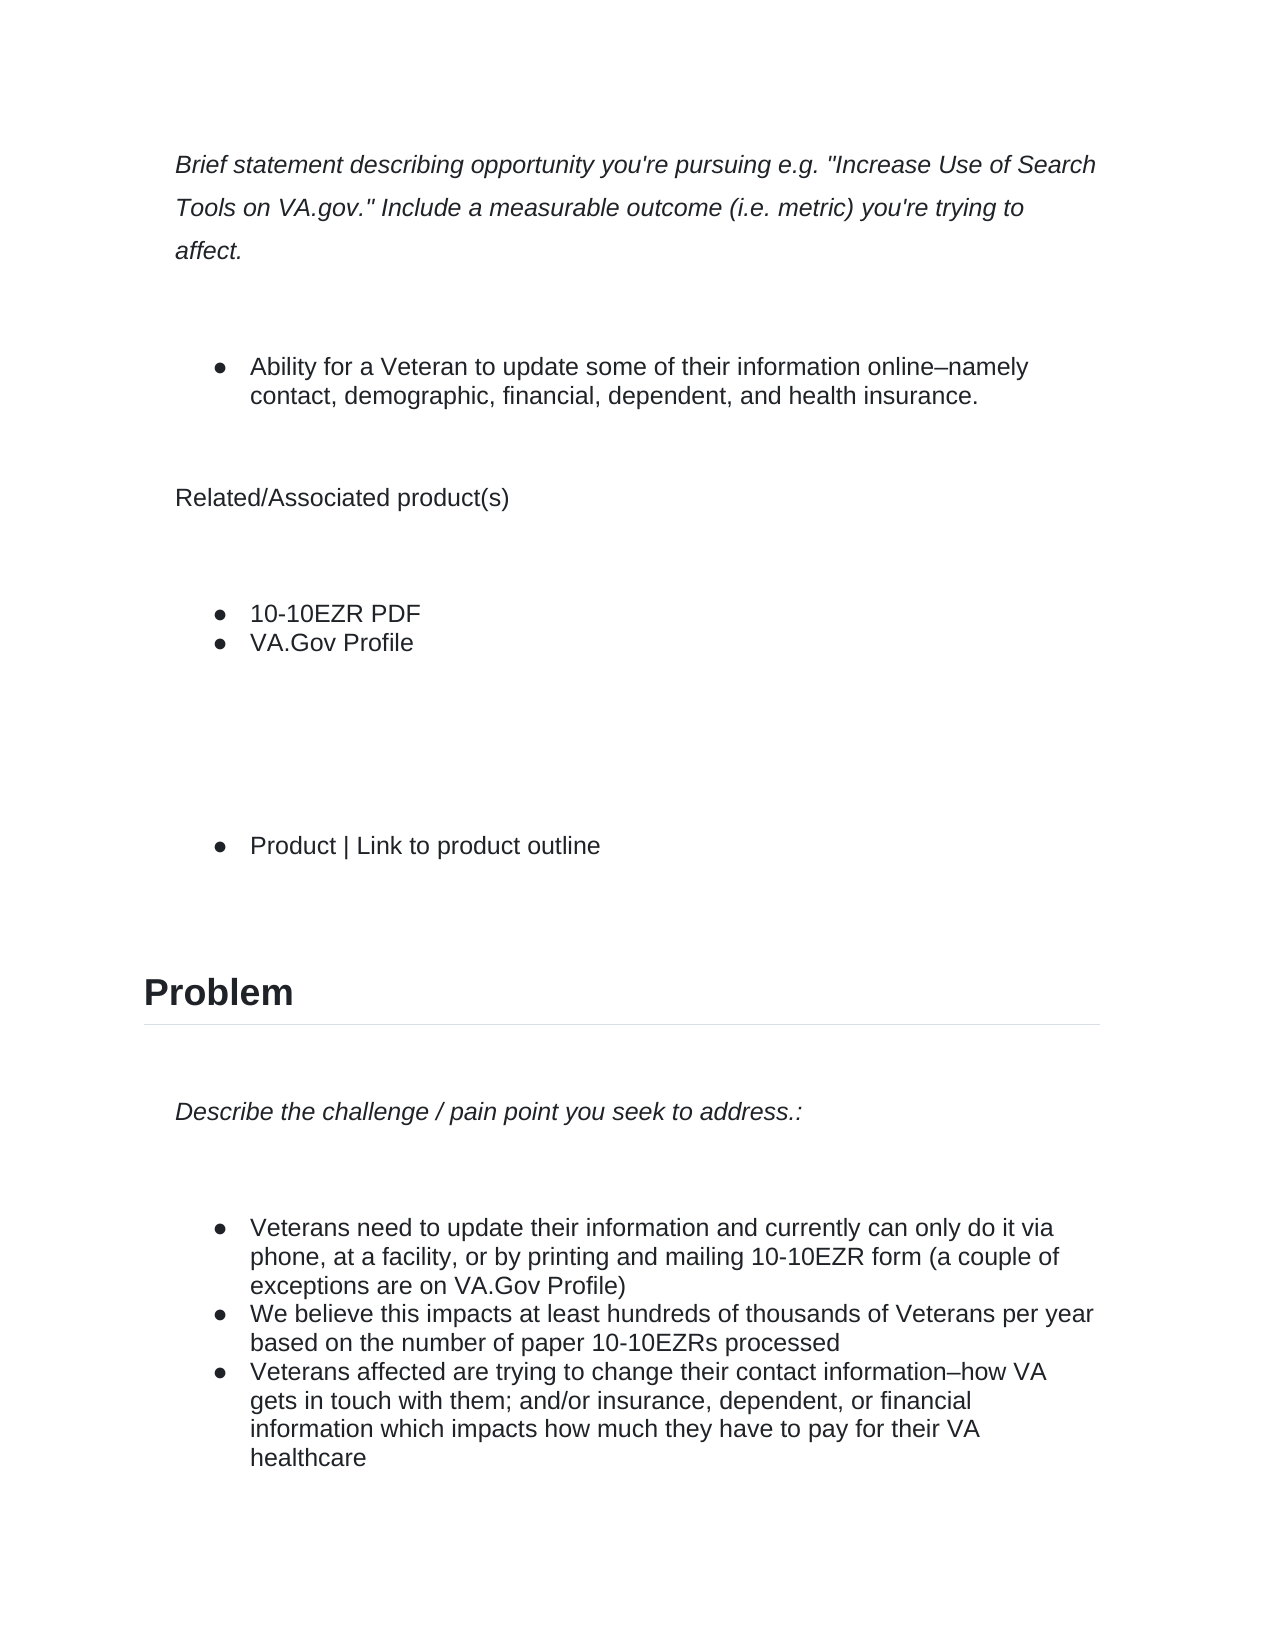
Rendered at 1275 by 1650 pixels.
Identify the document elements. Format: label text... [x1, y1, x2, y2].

text Describe the challenge / pain point you seek to address.: [175, 1097, 1100, 1126]
list We believe this impacts at least hundreds of thousands of Veterans per year based on the number of paper 10-10EZRs processed [212, 1299, 1100, 1357]
list VA.Gov Profile [212, 627, 1100, 656]
list 10-10EZR PDF [212, 599, 1100, 627]
text Related/Associated product(s) [175, 483, 1100, 511]
list Ability for a Veteran to update some of their information online–namely contact, demographic, financial, dependent, and health insurance. [212, 352, 1100, 410]
list Product | Link to product outline [212, 831, 1100, 859]
subtitle Problem [144, 970, 1100, 1024]
text Brief statement describing opportunity you're pursuing e.g. "Increase Use of Search Tools on VA.gov." Include a measurable outcome (i.e. metric) you're trying to affect. [175, 150, 1100, 265]
list Veterans affected are trying to change their contact information–how VA gets in touch with them; and/or insurance, dependent, or financial information which impacts how much they have to pay for their VA healthcare [212, 1357, 1100, 1472]
list Veterans need to update their information and currently can only do it via phone, at a facility, or by printing and mailing 10-10EZR form (a couple of exceptions are on VA.Gov Profile) [212, 1213, 1100, 1299]
